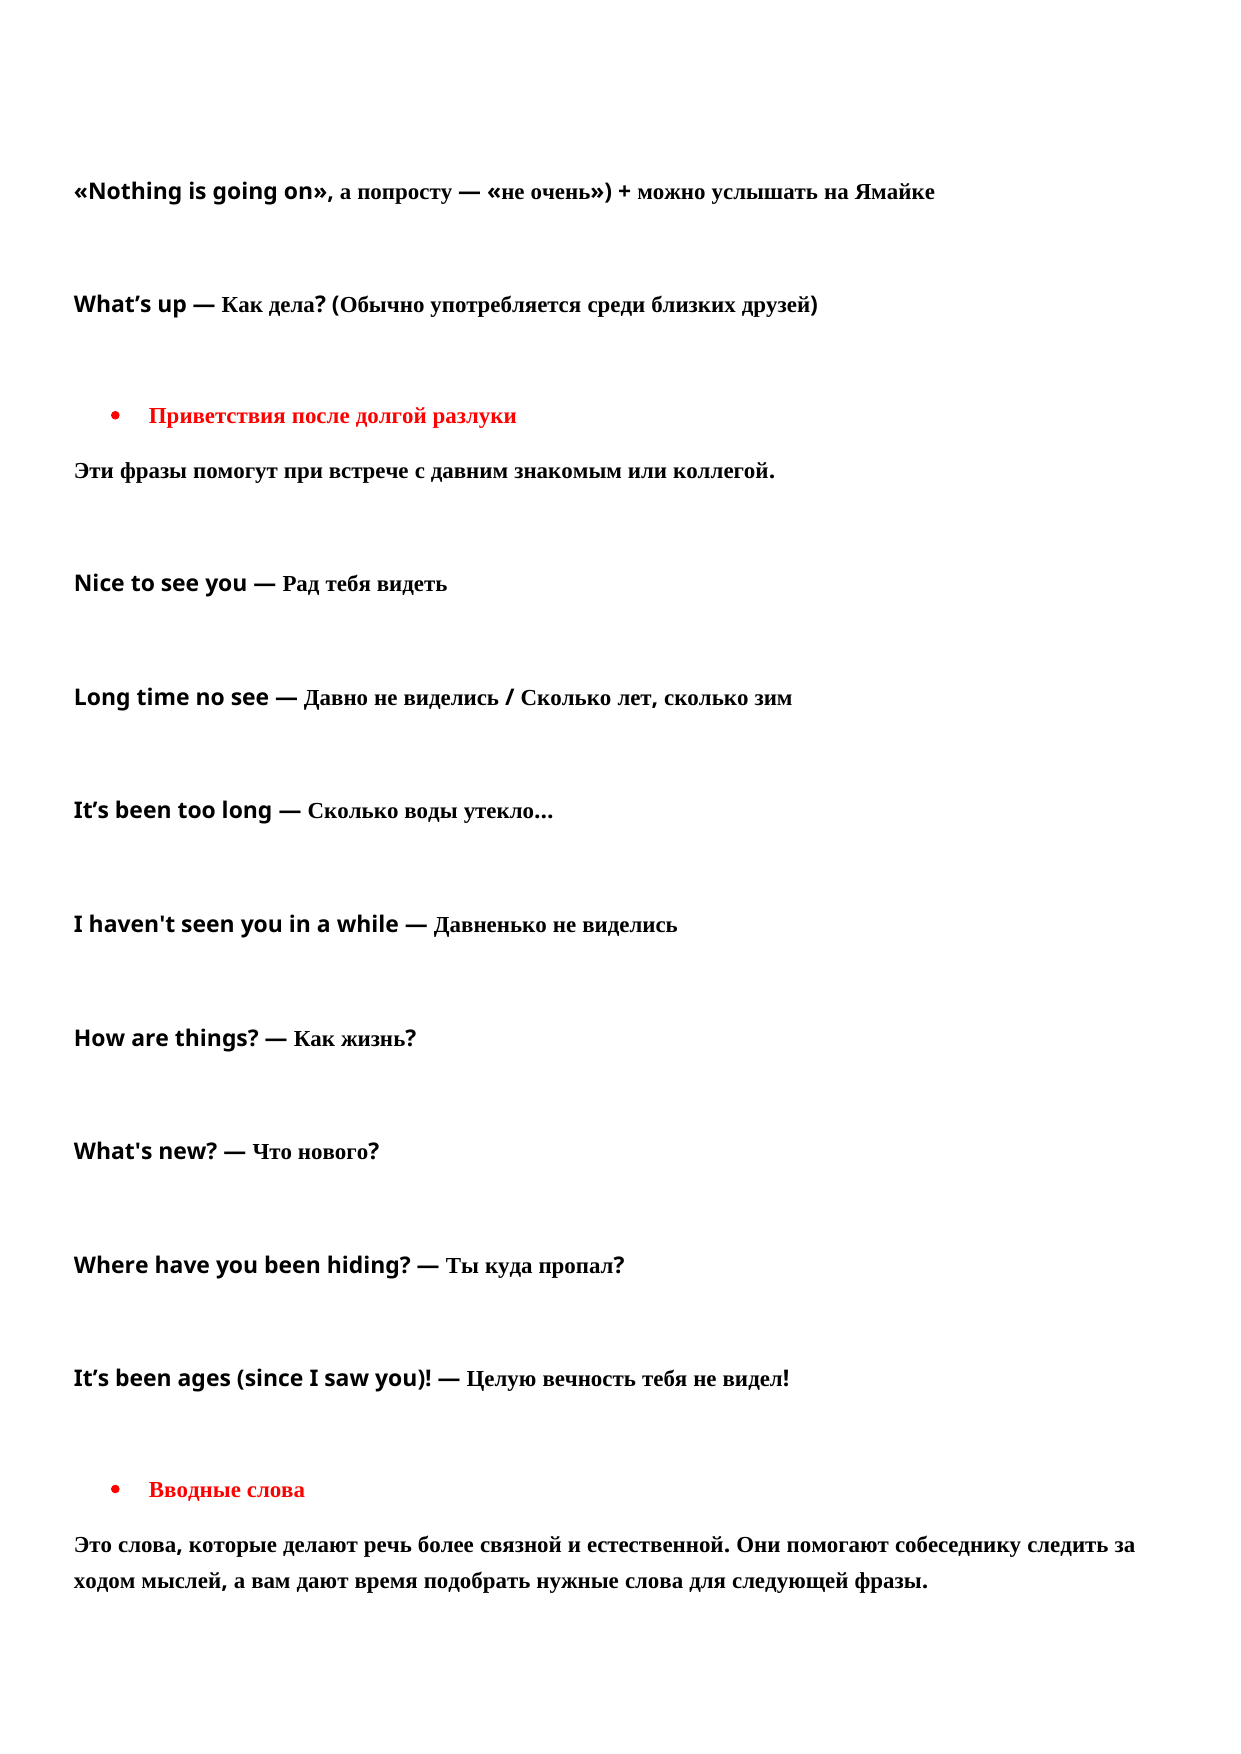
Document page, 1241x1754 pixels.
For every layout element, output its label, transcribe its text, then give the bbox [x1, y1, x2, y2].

text It’s been ages (since I saw you)! — Целую вечность тебя не видел! [74, 1362, 1152, 1393]
text «Nothing is going on», а попросту — «не очень») + можно услышать на Ямайке [74, 175, 1152, 206]
text I haven't seen you in a while — Давненько не виделись [74, 908, 1152, 939]
text What’s up — Как дела? (Обычно употребляется среди близких друзей) [74, 288, 1152, 320]
list Вводные слова [111, 1476, 1152, 1502]
text Nice to see you — Рад тебя видеть [74, 567, 1152, 599]
text What's new? — Что нового? [74, 1135, 1152, 1166]
text Это слова, которые делают речь более связной и естественной. Они помогают собеседнику следить за ходом мыслей, а вам дают время подобрать нужные слова для следующей фразы. [74, 1528, 1152, 1595]
list Приветствия после долгой разлуки [111, 402, 1152, 428]
text Long time no see — Давно не виделись / Сколько лет, сколько зим [74, 681, 1152, 712]
text Эти фразы помогут при встрече с давним знакомым или коллегой. [74, 454, 1152, 485]
text How are things? — Как жизнь? [74, 1022, 1152, 1053]
text It’s been too long — Сколько воды утекло... [74, 794, 1152, 826]
text Where have you been hiding? — Ты куда пропал? [74, 1249, 1152, 1280]
